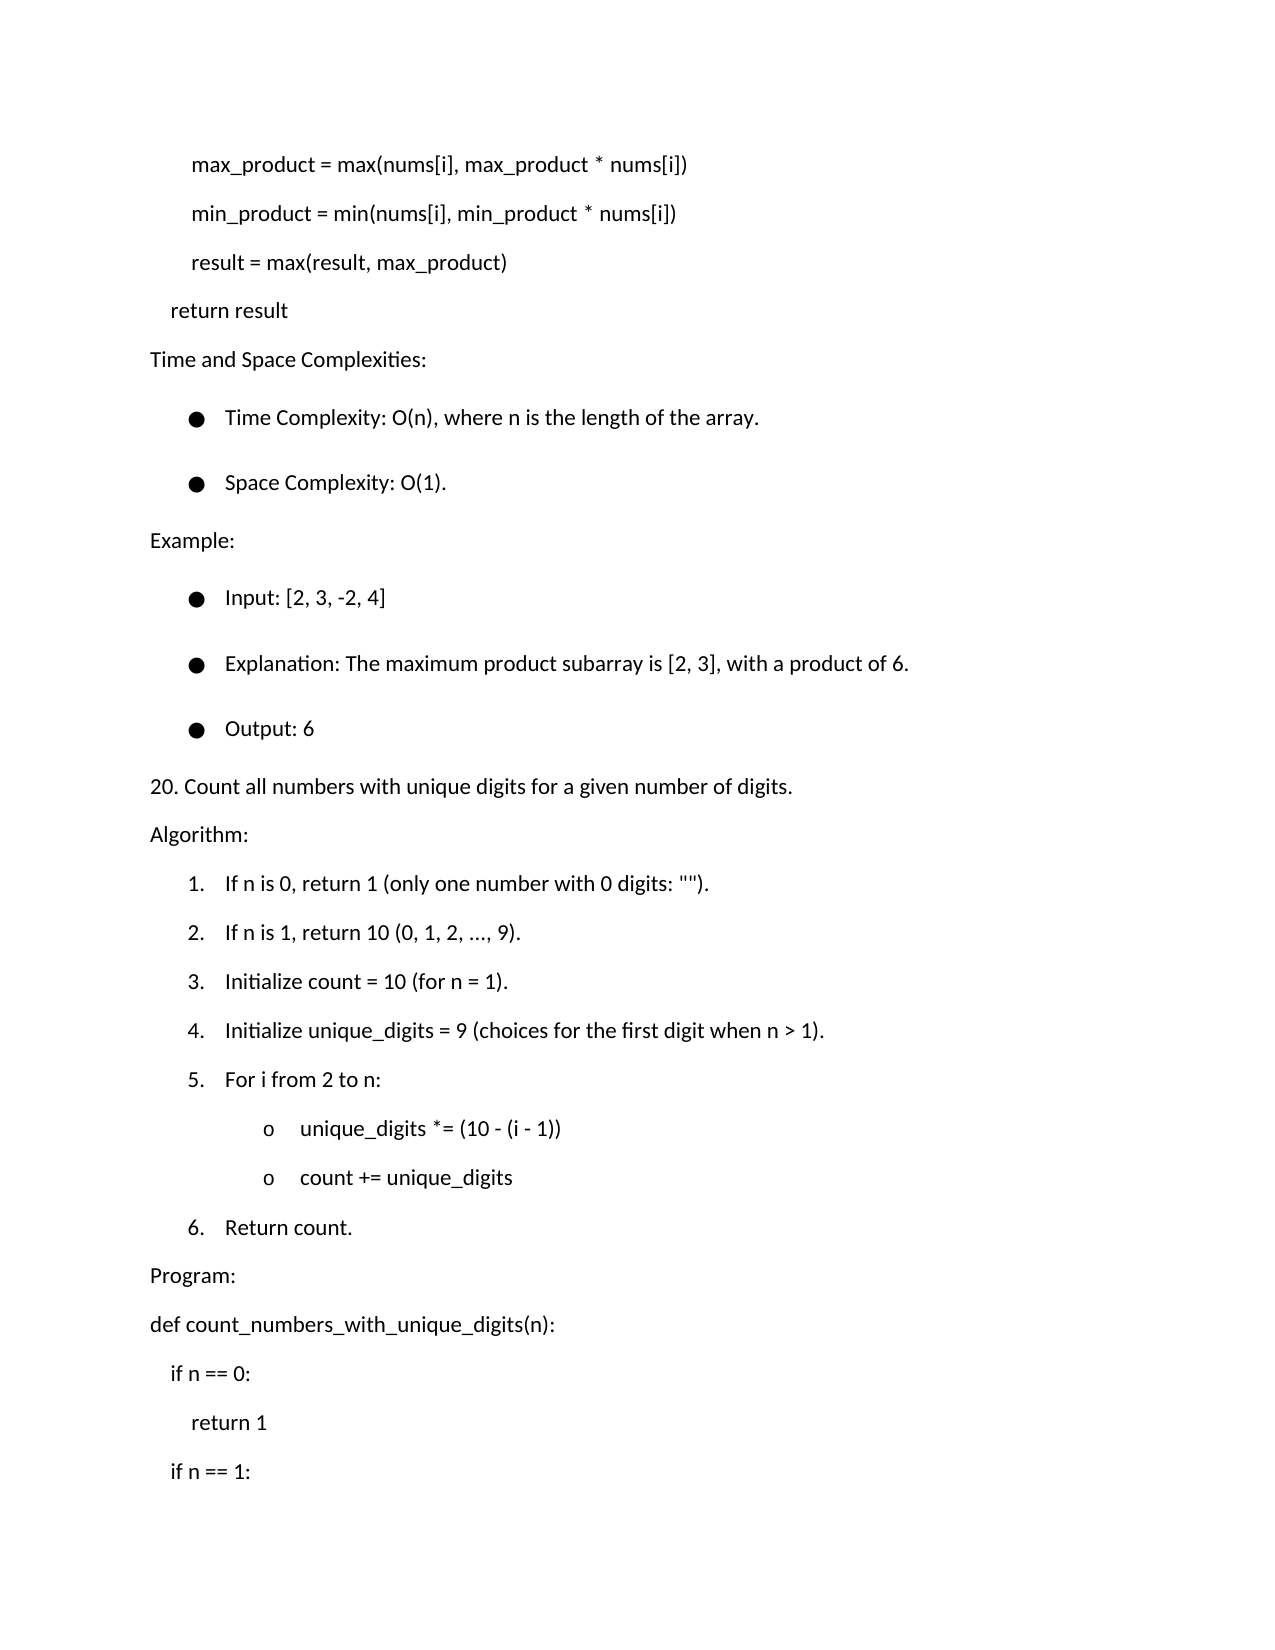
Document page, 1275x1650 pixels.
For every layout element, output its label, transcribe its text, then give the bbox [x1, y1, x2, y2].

text min_product = min(nums[i], min_product * nums[i]) [150, 199, 1125, 227]
list If n is 0, return 1 (only one number with 0 digits: ""). [187, 869, 1125, 897]
text result = max(result, max_product) [150, 248, 1125, 276]
text return result [150, 297, 1125, 324]
list Output: 6 [187, 706, 1125, 749]
list Return count. [187, 1213, 1125, 1241]
list Space Complexity: O(1). [187, 460, 1125, 503]
list Time Complexity: O(n), where n is the length of the array. [187, 394, 1125, 437]
list Input: [2, 3, -2, 4] [187, 574, 1125, 617]
list For i from 2 to n: [187, 1065, 1125, 1093]
list Explanation: The maximum product subarray is [2, 3], with a product of 6. [187, 640, 1125, 683]
text return 1 [150, 1408, 1125, 1436]
list Initialize unique_digits = 9 (choices for the first digit when n > 1). [187, 1016, 1125, 1044]
text 20. Count all numbers with unique digits for a given number of digits. [150, 772, 1125, 800]
text Time and Space Complexities: [150, 345, 1125, 373]
list Initialize count = 10 (for n = 1). [187, 967, 1125, 995]
list unique_digits *= (10 - (i - 1)) [262, 1114, 1125, 1142]
text if n == 0: [150, 1359, 1125, 1387]
text Example: [150, 526, 1125, 554]
text if n == 1: [150, 1457, 1125, 1485]
text Algorithm: [150, 821, 1125, 849]
list If n is 1, return 10 (0, 1, 2, ..., 9). [187, 918, 1125, 946]
text def count_numbers_with_unique_digits(n): [150, 1310, 1125, 1338]
text Program: [150, 1262, 1125, 1289]
text max_product = max(nums[i], max_product * nums[i]) [150, 150, 1125, 178]
list count += unique_digits [262, 1163, 1125, 1192]
